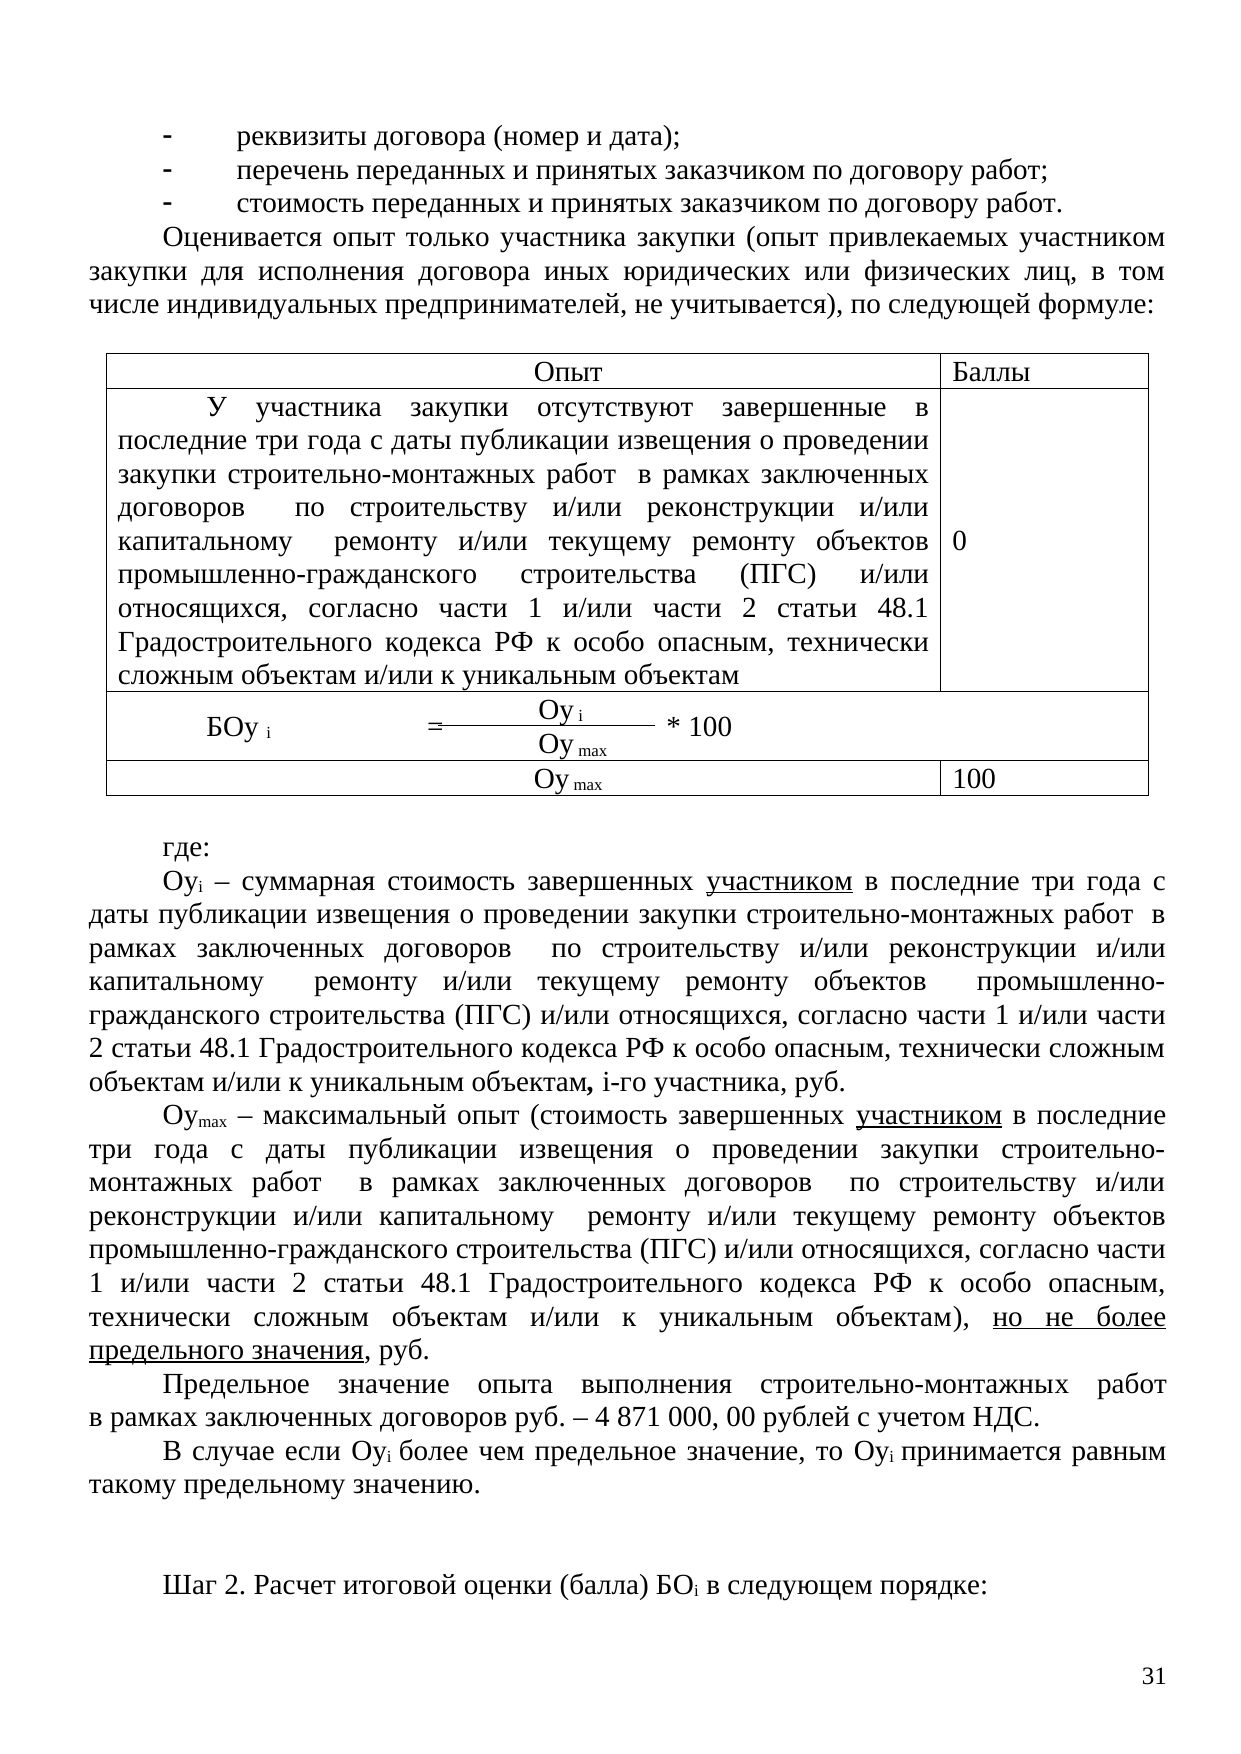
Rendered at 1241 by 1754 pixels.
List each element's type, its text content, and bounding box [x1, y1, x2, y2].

table_cell Оу i [438, 692, 655, 725]
table_cell 100 [941, 761, 1148, 794]
list стоимость переданных и принятых заказчиком по договору работ. [89, 185, 1166, 219]
table_cell БОу i [107, 692, 391, 760]
text В случае если Oуi более чем предельное значение, то Oуi принимается равным такому предельному значению. [89, 1433, 1166, 1500]
text Предельное значение опыта выполнения строительно-монтажных работ в рамках заключенных договоров руб. – 4 871 000, 00 рублей с учетом НДС. [89, 1366, 1166, 1433]
table_cell У участника закупки отсутствуют завершенные в последние три года с даты публикации извещения о проведении закупки строительно-монтажных работ в рамках заключенных договоров по строительству и/или реконструкции и/или капитальному ремонту и/или текущему ремонту объектов промышленно-гражданского строительства (ПГС) и/или относящихся, согласно части 1 и/или части 2 статьи 48.1 Градостроительного кодекса РФ к особо опасным, технически сложным объектам и/или к уникальным объектам [107, 389, 940, 691]
table_cell [933, 692, 1148, 760]
list реквизиты договора (номер и дата); [89, 118, 1166, 152]
table_cell = [391, 692, 438, 760]
table_header Баллы [941, 354, 1148, 388]
table_cell * 100 [655, 692, 933, 760]
table_cell Оу max [107, 761, 940, 794]
text Oуmax – максимальный опыт (стоимость завершенных участником в последние три года с даты публикации извещения о проведении закупки строительно-монтажных работ в рамках заключенных договоров по строительству и/или реконструкции и/или капитальному ремонту и/или текущему ремонту объектов промышленно-гражданского строительства (ПГС) и/или относящихся, согласно части 1 и/или части 2 статьи 48.1 Градостроительного кодекса РФ к особо опасным, технически сложным объектам и/или к уникальным объектам), но не более предельного значения, руб. [89, 1097, 1166, 1366]
list перечень переданных и принятых заказчиком по договору работ; [89, 152, 1166, 185]
table_cell 0 [941, 389, 1148, 691]
table_cell Оу max [438, 726, 655, 760]
text Оценивается опыт только участника закупки (опыт привлекаемых участником закупки для исполнения договора иных юридических или физических лиц, в том числе индивидуальных предпринимателей, не учитывается), по следующей формуле: [89, 219, 1166, 320]
text Oуi – суммарная стоимость завершенных участником в последние три года с даты публикации извещения о проведении закупки строительно-монтажных работ в рамках заключенных договоров по строительству и/или реконструкции и/или капитальному ремонту и/или текущему ремонту объектов промышленно-гражданского строительства (ПГС) и/или относящихся, согласно части 1 и/или части 2 статьи 48.1 Градостроительного кодекса РФ к особо опасным, технически сложным объектам и/или к уникальным объектам, i-го участника, руб. [89, 863, 1166, 1097]
table_header Опыт [107, 354, 940, 388]
text где: [89, 829, 1166, 863]
text Шаг 2. Расчет итоговой оценки (балла) БОi в следующем порядке: [89, 1567, 1166, 1601]
